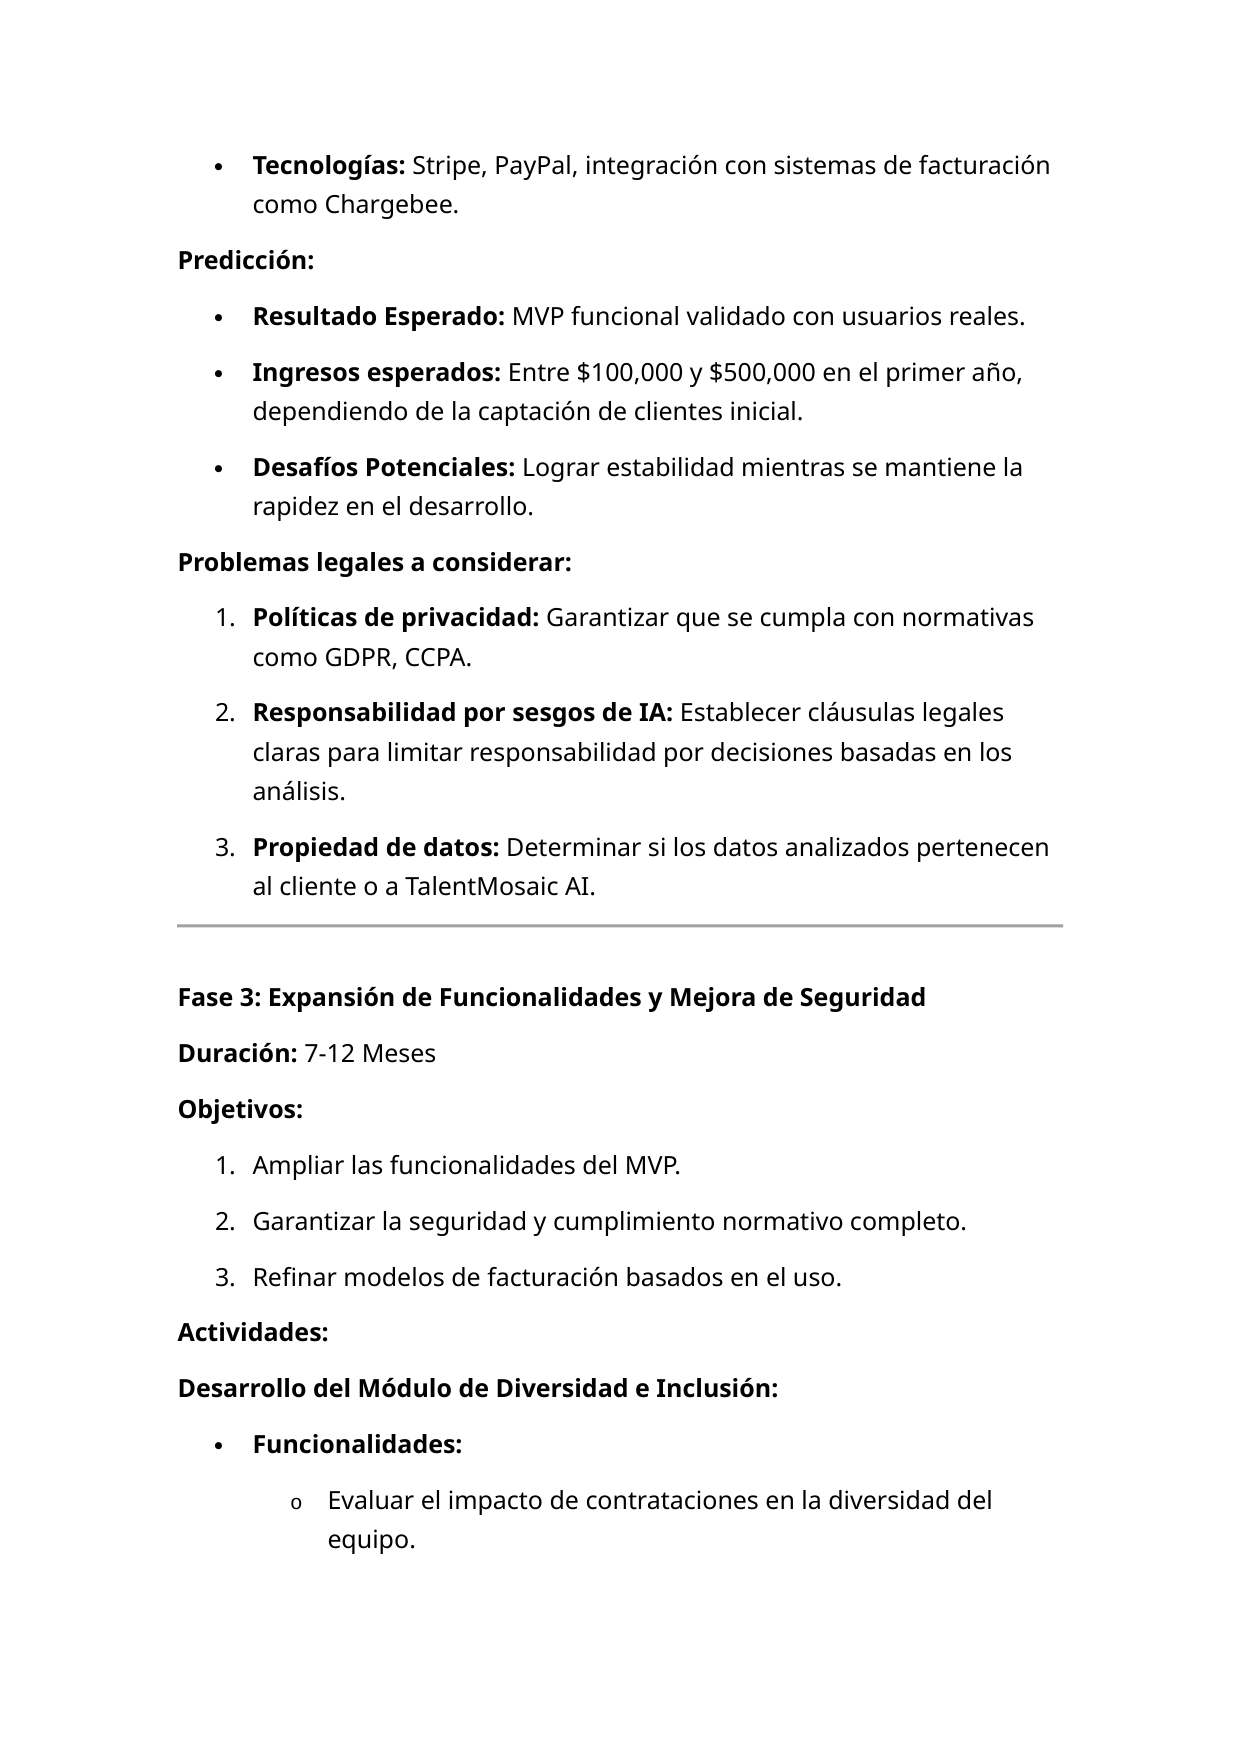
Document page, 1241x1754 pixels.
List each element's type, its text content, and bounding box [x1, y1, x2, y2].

text Desarrollo del Módulo de Diversidad e Inclusión: [177, 1371, 1063, 1405]
text Actividades: [177, 1315, 1063, 1349]
list Evaluar el impacto de contrataciones en la diversidad del equipo. [290, 1483, 1063, 1556]
list Garantizar la seguridad y cumplimiento normativo completo. [215, 1203, 1063, 1237]
list Refinar modelos de facturación basados en el uso. [215, 1259, 1063, 1293]
text Objetivos: [177, 1092, 1063, 1126]
list Desafíos Potenciales: Lograr estabilidad mientras se mantiene la rapidez en el desarrollo. [215, 449, 1063, 522]
list Resultado Esperado: MVP funcional validado con usuarios reales. [215, 298, 1063, 332]
list Políticas de privacidad: Garantizar que se cumpla con normativas como GDPR, CCPA. [215, 600, 1063, 673]
list Funcionalidades: [215, 1427, 1063, 1461]
list Tecnologías: Stripe, PayPal, integración con sistemas de facturación como Chargebee. [215, 148, 1063, 221]
text Duración: 7-12 Meses [177, 1036, 1063, 1070]
list Responsabilidad por sesgos de IA: Establecer cláusulas legales claras para limitar responsabilidad por decisiones basadas en los análisis. [215, 695, 1063, 807]
text Problemas legales a considerar: [177, 544, 1063, 578]
list Propiedad de datos: Determinar si los datos analizados pertenecen al cliente o a TalentMosaic AI. [215, 829, 1063, 902]
text Fase 3: Expansión de Funcionalidades y Mejora de Seguridad [177, 980, 1063, 1014]
list Ingresos esperados: Entre $100,000 y $500,000 en el primer año, dependiendo de la captación de clientes inicial. [215, 354, 1063, 427]
list Ampliar las funcionalidades del MVP. [215, 1148, 1063, 1182]
text Predicción: [177, 243, 1063, 277]
